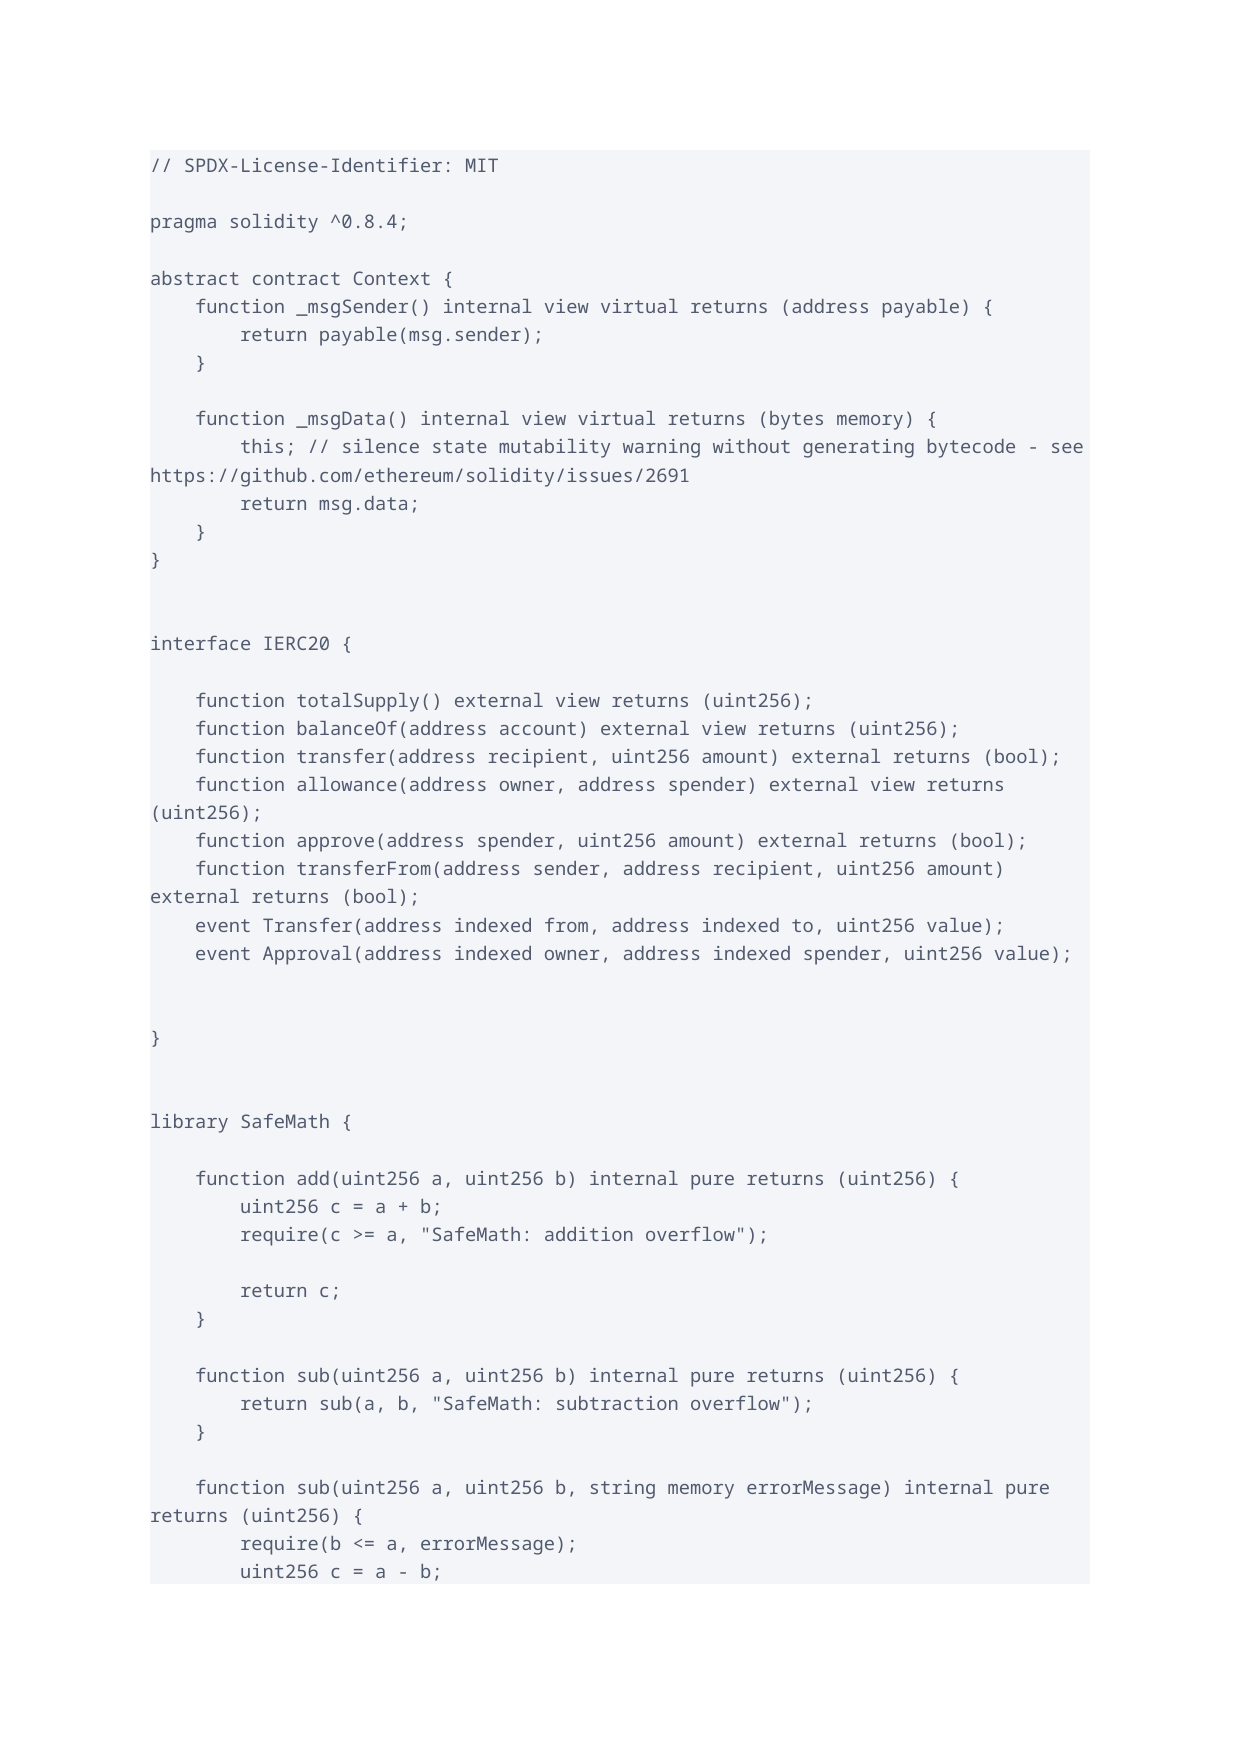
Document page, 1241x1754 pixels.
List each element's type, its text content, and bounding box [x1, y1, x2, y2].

text function totalSupply() external view returns (uint256); [150, 684, 1090, 712]
text interface IERC20 { [150, 628, 1090, 656]
text return c; [150, 1275, 1090, 1303]
text function sub(uint256 a, uint256 b) internal pure returns (uint256) { [150, 1359, 1090, 1387]
text } [150, 544, 1090, 572]
text function approve(address spender, uint256 amount) external returns (bool); [150, 825, 1090, 853]
text require(b <= a, errorMessage); [150, 1528, 1090, 1556]
text } [150, 347, 1090, 375]
text } [150, 516, 1090, 544]
text event Transfer(address indexed from, address indexed to, uint256 value); [150, 909, 1090, 937]
text function sub(uint256 a, uint256 b, string memory errorMessage) internal pure returns (uint256) { [150, 1472, 1090, 1528]
text function _msgSender() internal view virtual returns (address payable) { [150, 291, 1090, 319]
text require(c >= a, "SafeMath: addition overflow"); [150, 1219, 1090, 1247]
text return payable(msg.sender); [150, 319, 1090, 347]
text this; // silence state mutability warning without generating bytecode - see https://github.com/ethereum/solidity/issues/2691 [150, 431, 1090, 487]
text library SafeMath { [150, 1106, 1090, 1134]
text function allowance(address owner, address spender) external view returns (uint256); [150, 769, 1090, 825]
text abstract contract Context { [150, 262, 1090, 291]
text pragma solidity ^0.8.4; [150, 206, 1090, 234]
text function transferFrom(address sender, address recipient, uint256 amount) external returns (bool); [150, 853, 1090, 909]
text uint256 c = a - b; [150, 1556, 1090, 1584]
text return msg.data; [150, 487, 1090, 516]
text uint256 c = a + b; [150, 1191, 1090, 1219]
text function _msgData() internal view virtual returns (bytes memory) { [150, 403, 1090, 431]
text return sub(a, b, "SafeMath: subtraction overflow"); [150, 1387, 1090, 1416]
text // SPDX-License-Identifier: MIT [150, 150, 1090, 178]
text event Approval(address indexed owner, address indexed spender, uint256 value); [150, 937, 1090, 966]
text function transfer(address recipient, uint256 amount) external returns (bool); [150, 741, 1090, 769]
text function balanceOf(address account) external view returns (uint256); [150, 712, 1090, 741]
text } [150, 1022, 1090, 1050]
text function add(uint256 a, uint256 b) internal pure returns (uint256) { [150, 1162, 1090, 1191]
text } [150, 1416, 1090, 1444]
text } [150, 1303, 1090, 1331]
